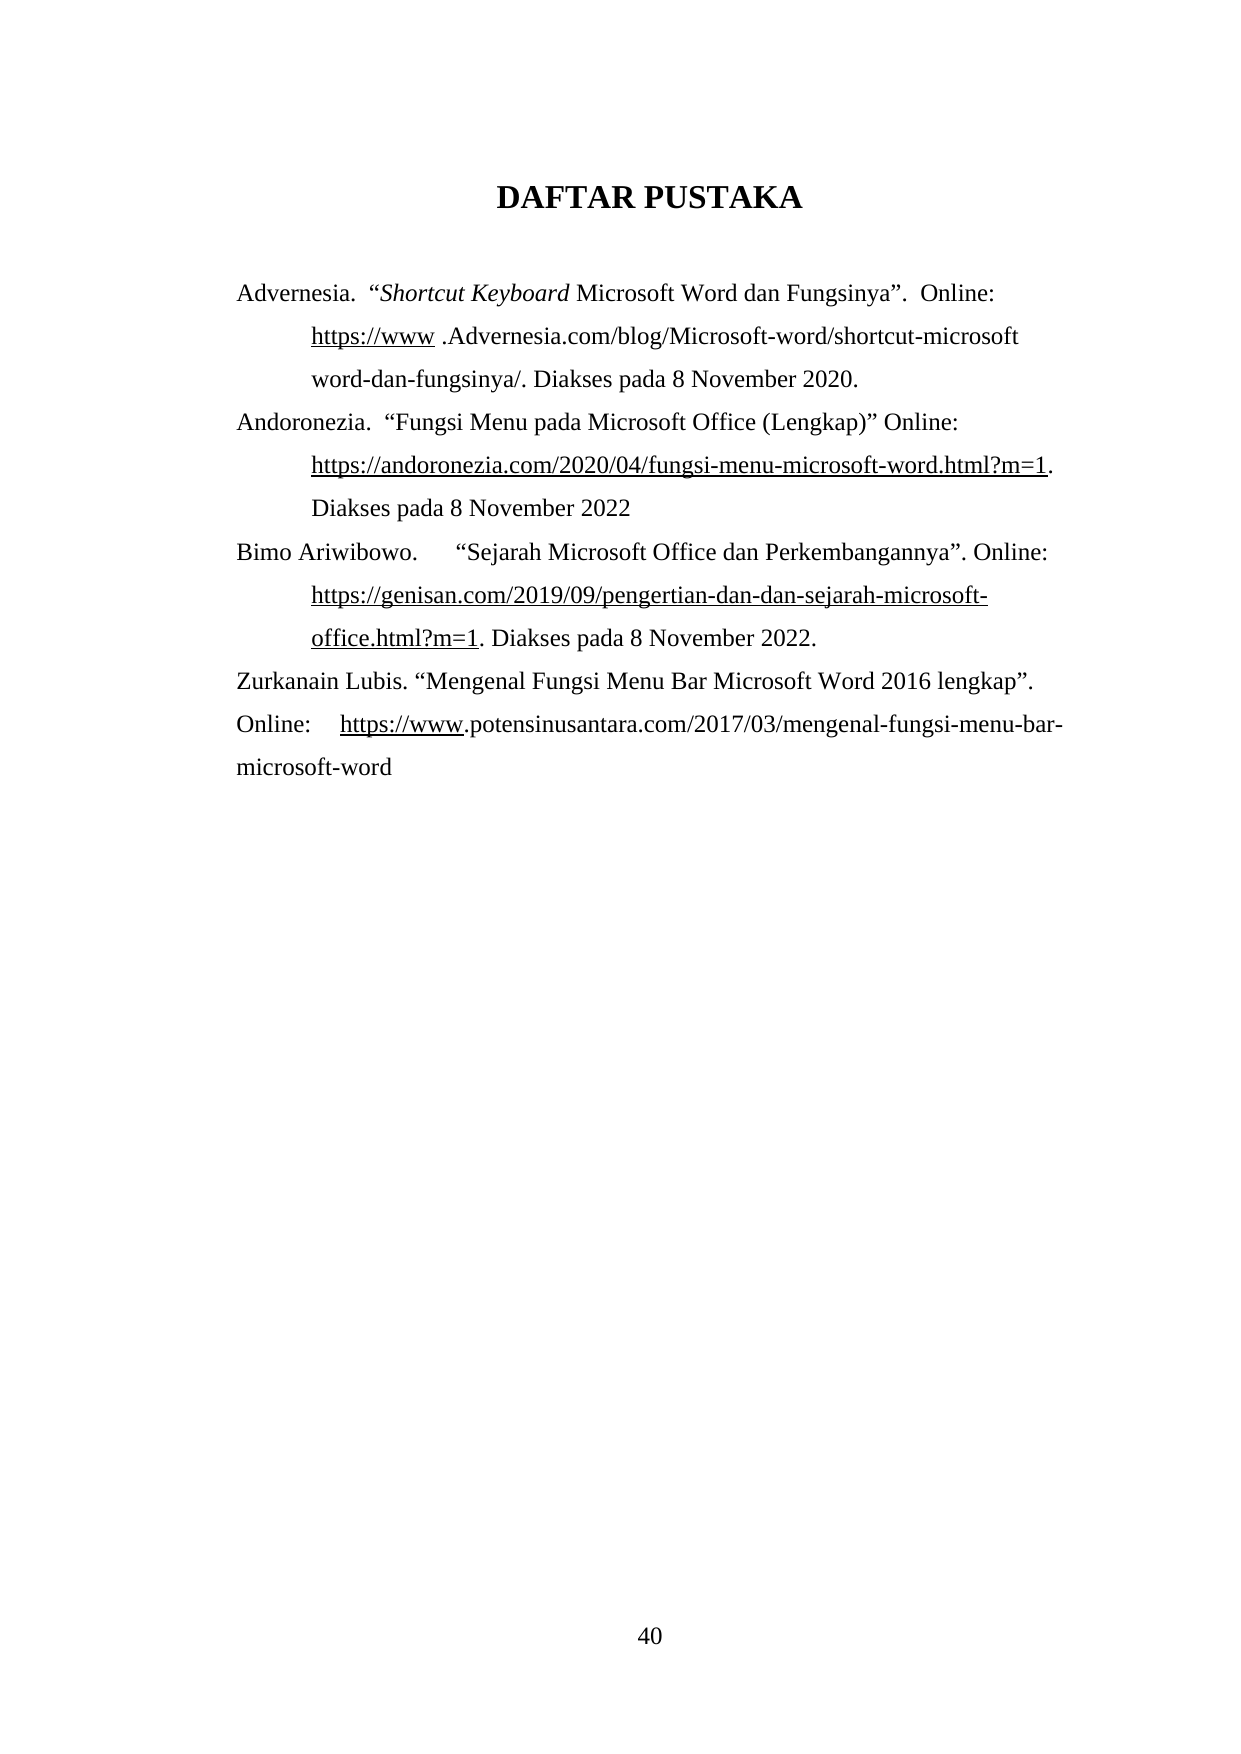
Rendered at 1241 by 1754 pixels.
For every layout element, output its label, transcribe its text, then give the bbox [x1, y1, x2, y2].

subtitle DAFTAR PUSTAKA [236, 177, 1063, 216]
text https://andoronezia.com/2020/04/fungsi-menu-microsoft-word.html?m=1. [236, 450, 1063, 479]
text https://genisan.com/2019/09/pengertian-dan-dan-sejarah-microsoft-office.html?m=1. Diakses pada 8 November 2022. [311, 580, 1063, 652]
text Diakses pada 8 November 2022 [236, 493, 1063, 522]
text Advernesia. “Shortcut Keyboard Microsoft Word dan Fungsinya”. Online: [236, 278, 1063, 307]
text https://www .Advernesia.com/blog/Microsoft-word/shortcut-microsoft [311, 321, 1063, 350]
text Online: https://www.potensinusantara.com/2017/03/mengenal-fungsi-menu-bar-microsoft-word [236, 709, 1063, 781]
text Bimo Ariwibowo. “Sejarah Microsoft Office dan Perkembangannya”. Online: [236, 537, 1063, 565]
text Andoronezia. “Fungsi Menu pada Microsoft Office (Lengkap)” Online: [236, 407, 1063, 436]
text Zurkanain Lubis. “Mengenal Fungsi Menu Bar Microsoft Word 2016 lengkap”. [236, 666, 1063, 695]
text word-dan-fungsinya/. Diakses pada 8 November 2020. [311, 364, 1063, 393]
